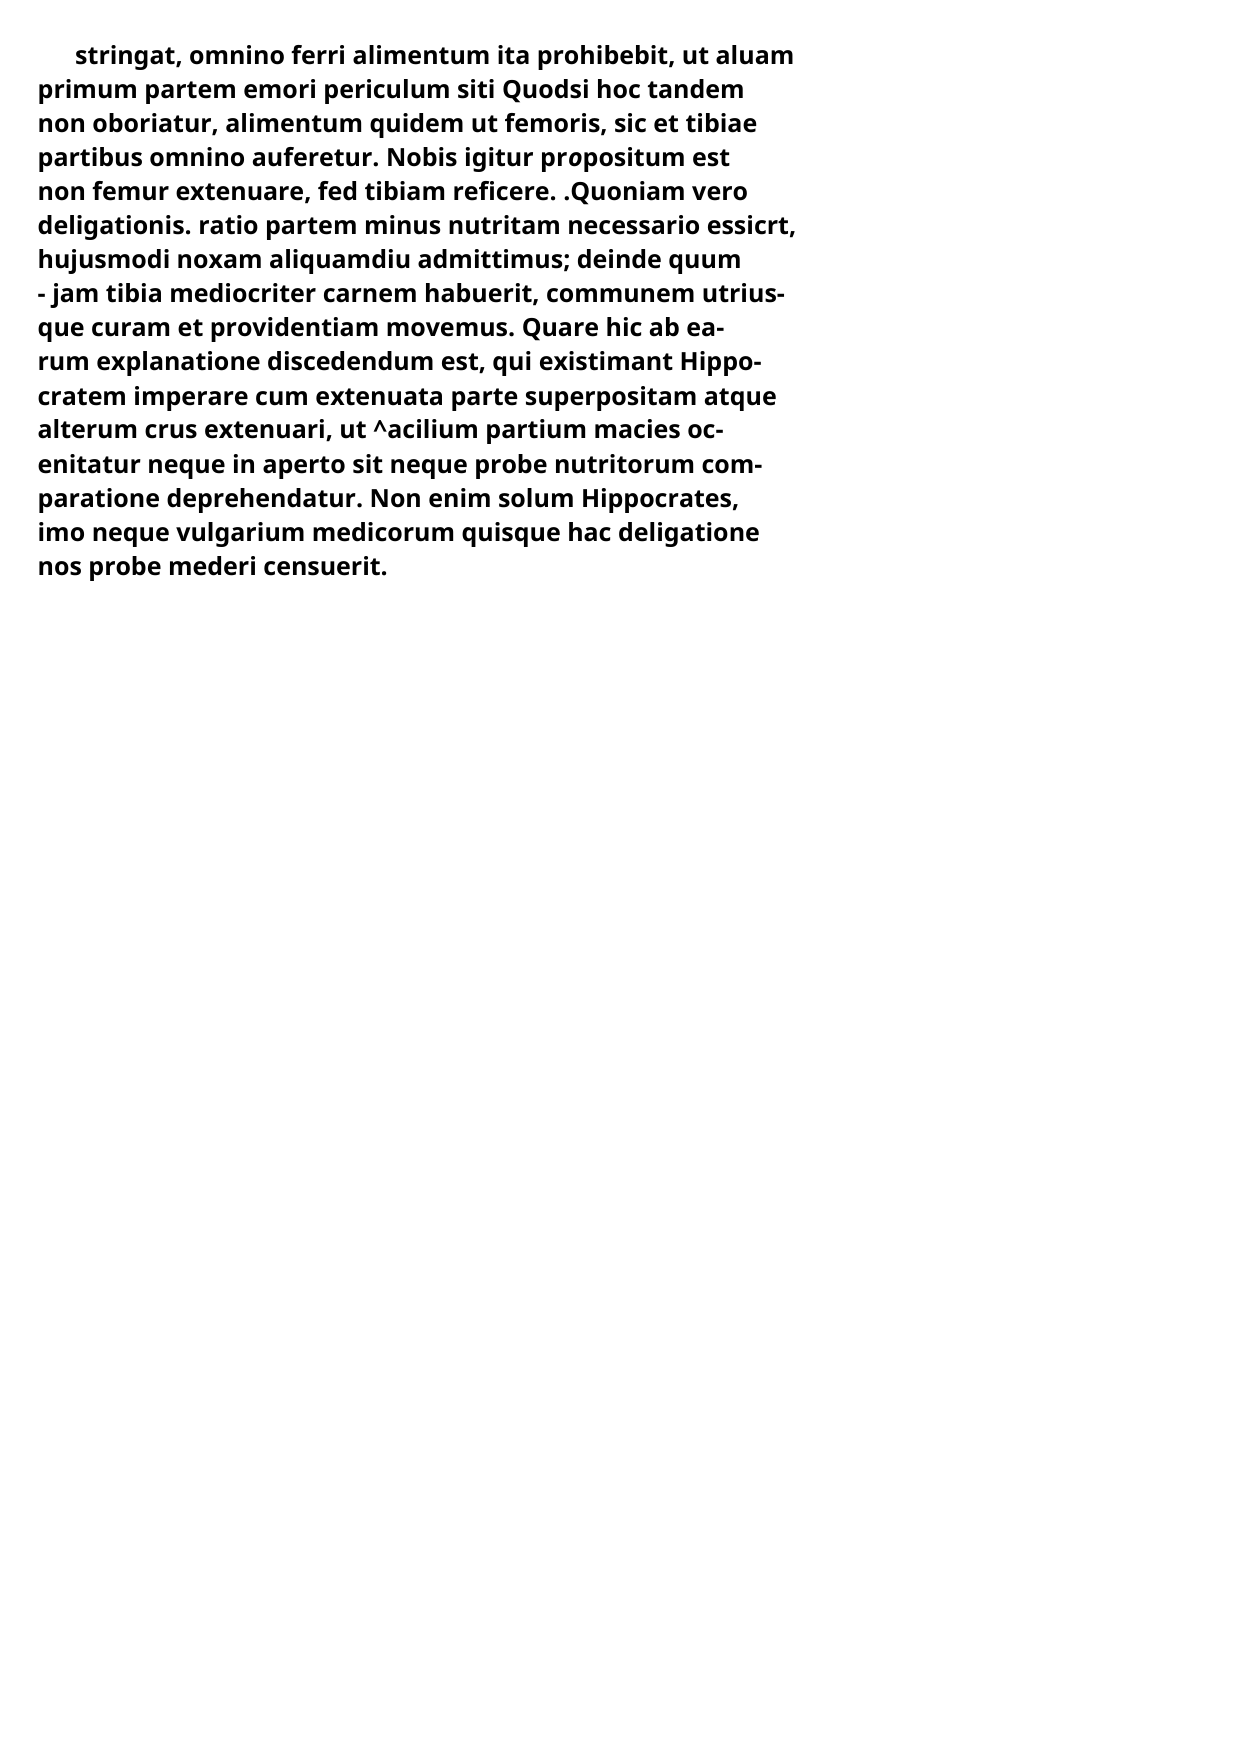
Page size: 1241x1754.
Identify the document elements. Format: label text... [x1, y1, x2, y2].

text stringat, omnino ferri alimentum ita prohibebit, ut aluam primum partem emori periculum siti Quodsi hoc tandem non oboriatur, alimentum quidem ut femoris, sic et tibiae partibus omnino auferetur. Nobis igitur propositum est non femur extenuare, fed tibiam reficere. .Quoniam vero deligationis. ratio partem minus nutritam necessario essicrt, hujusmodi noxam aliquamdiu admittimus; deinde quum - jam tibia mediocriter carnem habuerit, communem utrius- que curam et providentiam movemus. Quare hic ab ea- rum explanatione discedendum est, qui existimant Hippo- cratem imperare cum extenuata parte superpositam atque alterum crus extenuari, ut ^acilium partium macies oc- enitatur neque in aperto sit neque probe nutritorum com- paratione deprehendatur. Non enim solum Hippocrates, imo neque vulgarium medicorum quisque hac deligatione nos probe mederi censuerit. [37, 37, 1203, 582]
